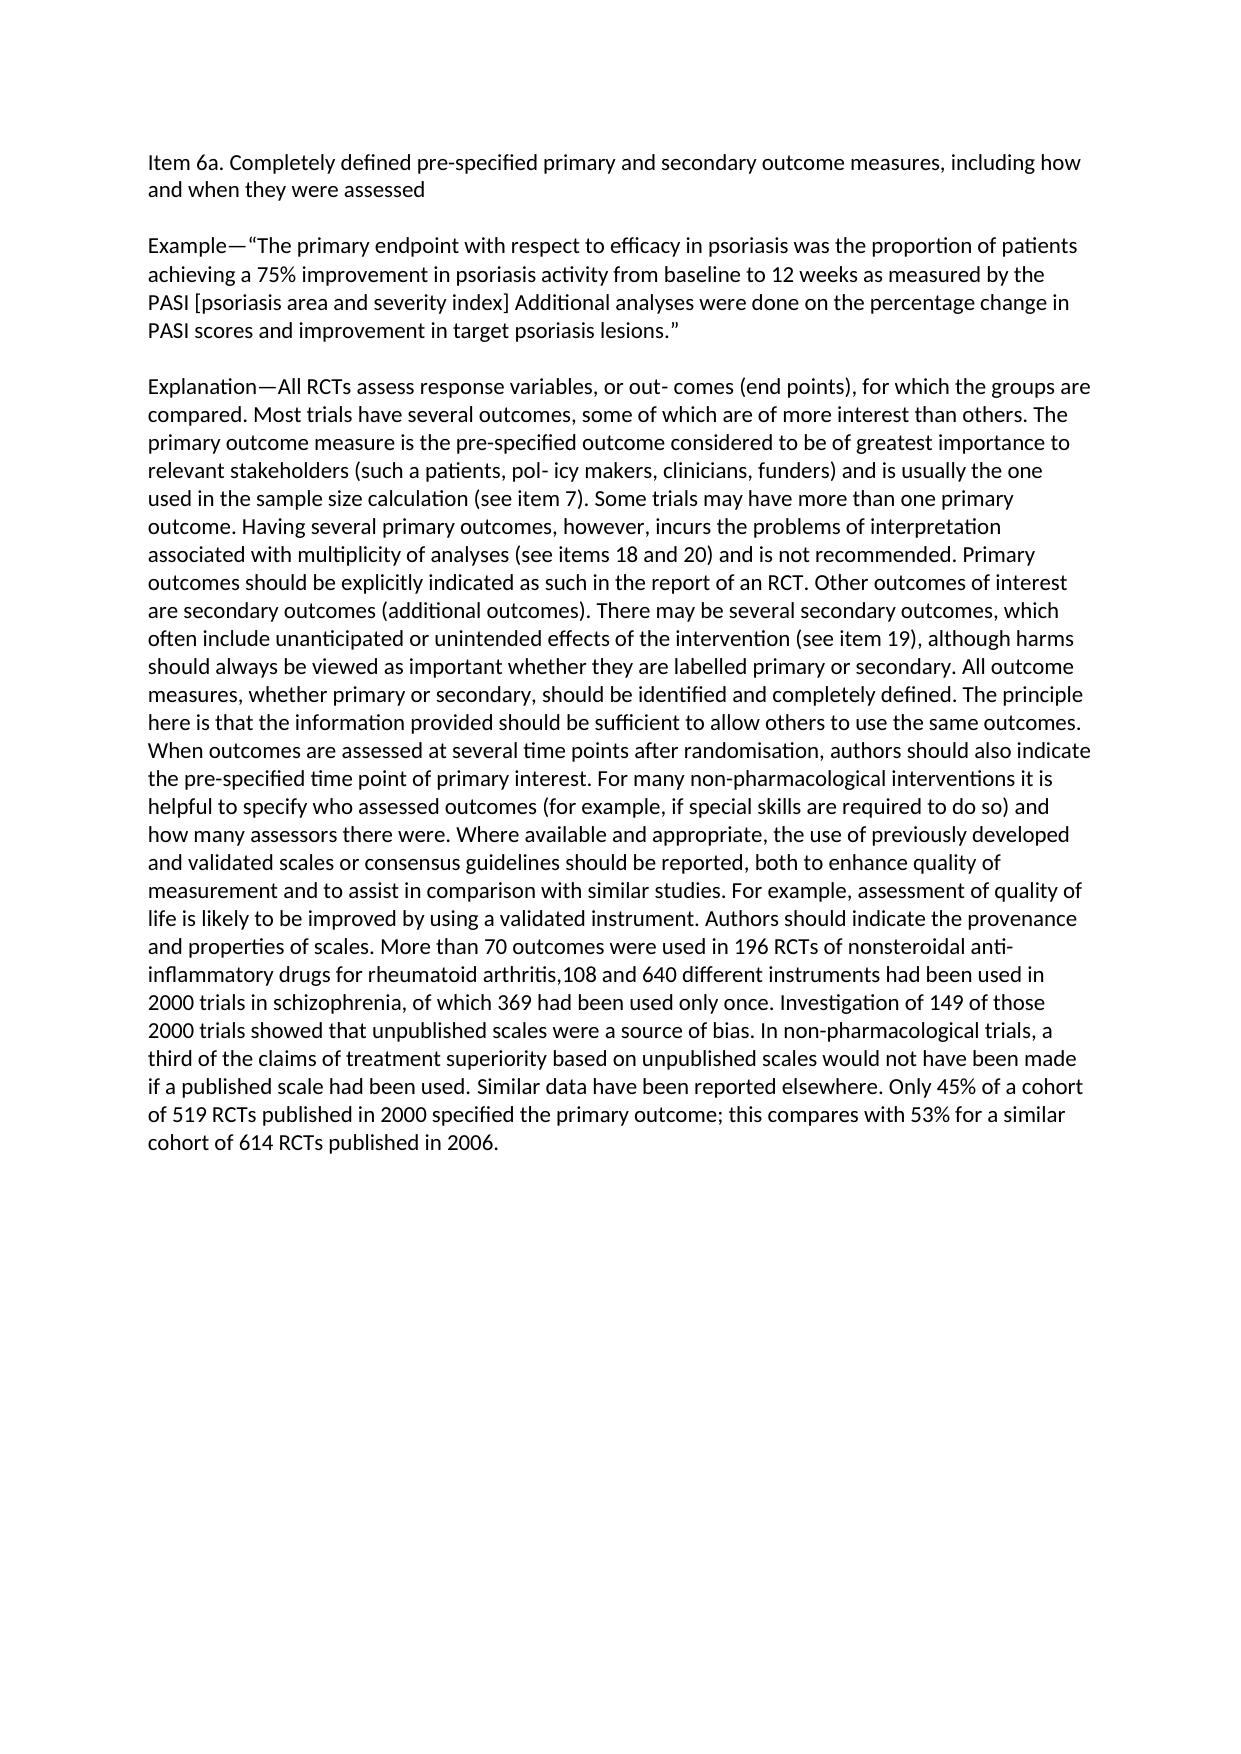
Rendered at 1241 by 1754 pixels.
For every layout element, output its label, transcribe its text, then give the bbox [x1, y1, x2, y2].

text Item 6a. Completely defined pre-specified primary and secondary outcome measures, including how and when they were assessed [148, 148, 1093, 204]
text Example—“The primary endpoint with respect to efficacy in psoriasis was the proportion of patients achieving a 75% improvement in psoriasis activity from baseline to 12 weeks as measured by the PASI [psoriasis area and severity index] Additional analyses were done on the percentage change in PASI scores and improvement in target psoriasis lesions.” [148, 232, 1093, 344]
text Explanation—All RCTs assess response variables, or out- comes (end points), for which the groups are compared. Most trials have several outcomes, some of which are of more interest than others. The primary outcome measure is the pre-specified outcome considered to be of greatest importance to relevant stakeholders (such a patients, pol- icy makers, clinicians, funders) and is usually the one used in the sample size calculation (see item 7). Some trials may have more than one primary outcome. Having several primary outcomes, however, incurs the problems of interpretation associated with multiplicity of analyses (see items 18 and 20) and is not recommended. Primary outcomes should be explicitly indicated as such in the report of an RCT. Other outcomes of interest are secondary outcomes (additional outcomes). There may be several secondary outcomes, which often include unanticipated or unintended effects of the intervention (see item 19), although harms should always be viewed as important whether they are labelled primary or secondary. All outcome measures, whether primary or secondary, should be identified and completely defined. The principle here is that the information provided should be sufficient to allow others to use the same outcomes. When outcomes are assessed at several time points after randomisation, authors should also indicate the pre-specified time point of primary interest. For many non-pharmacological interventions it is helpful to specify who assessed outcomes (for example, if special skills are required to do so) and how many assessors there were. Where available and appropriate, the use of previously developed and validated scales or consensus guidelines should be reported, both to enhance quality of measurement and to assist in comparison with similar studies. For example, assessment of quality of life is likely to be improved by using a validated instrument. Authors should indicate the provenance and properties of scales. More than 70 outcomes were used in 196 RCTs of nonsteroidal anti-inflammatory drugs for rheumatoid arthritis,108 and 640 different instruments had been used in 2000 trials in schizophrenia, of which 369 had been used only once. Investigation of 149 of those 2000 trials showed that unpublished scales were a source of bias. In non-pharmacological trials, a third of the claims of treatment superiority based on unpublished scales would not have been made if a published scale had been used. Similar data have been reported elsewhere. Only 45% of a cohort of 519 RCTs published in 2000 specified the primary outcome; this compares with 53% for a similar cohort of 614 RCTs published in 2006. [148, 372, 1093, 1156]
